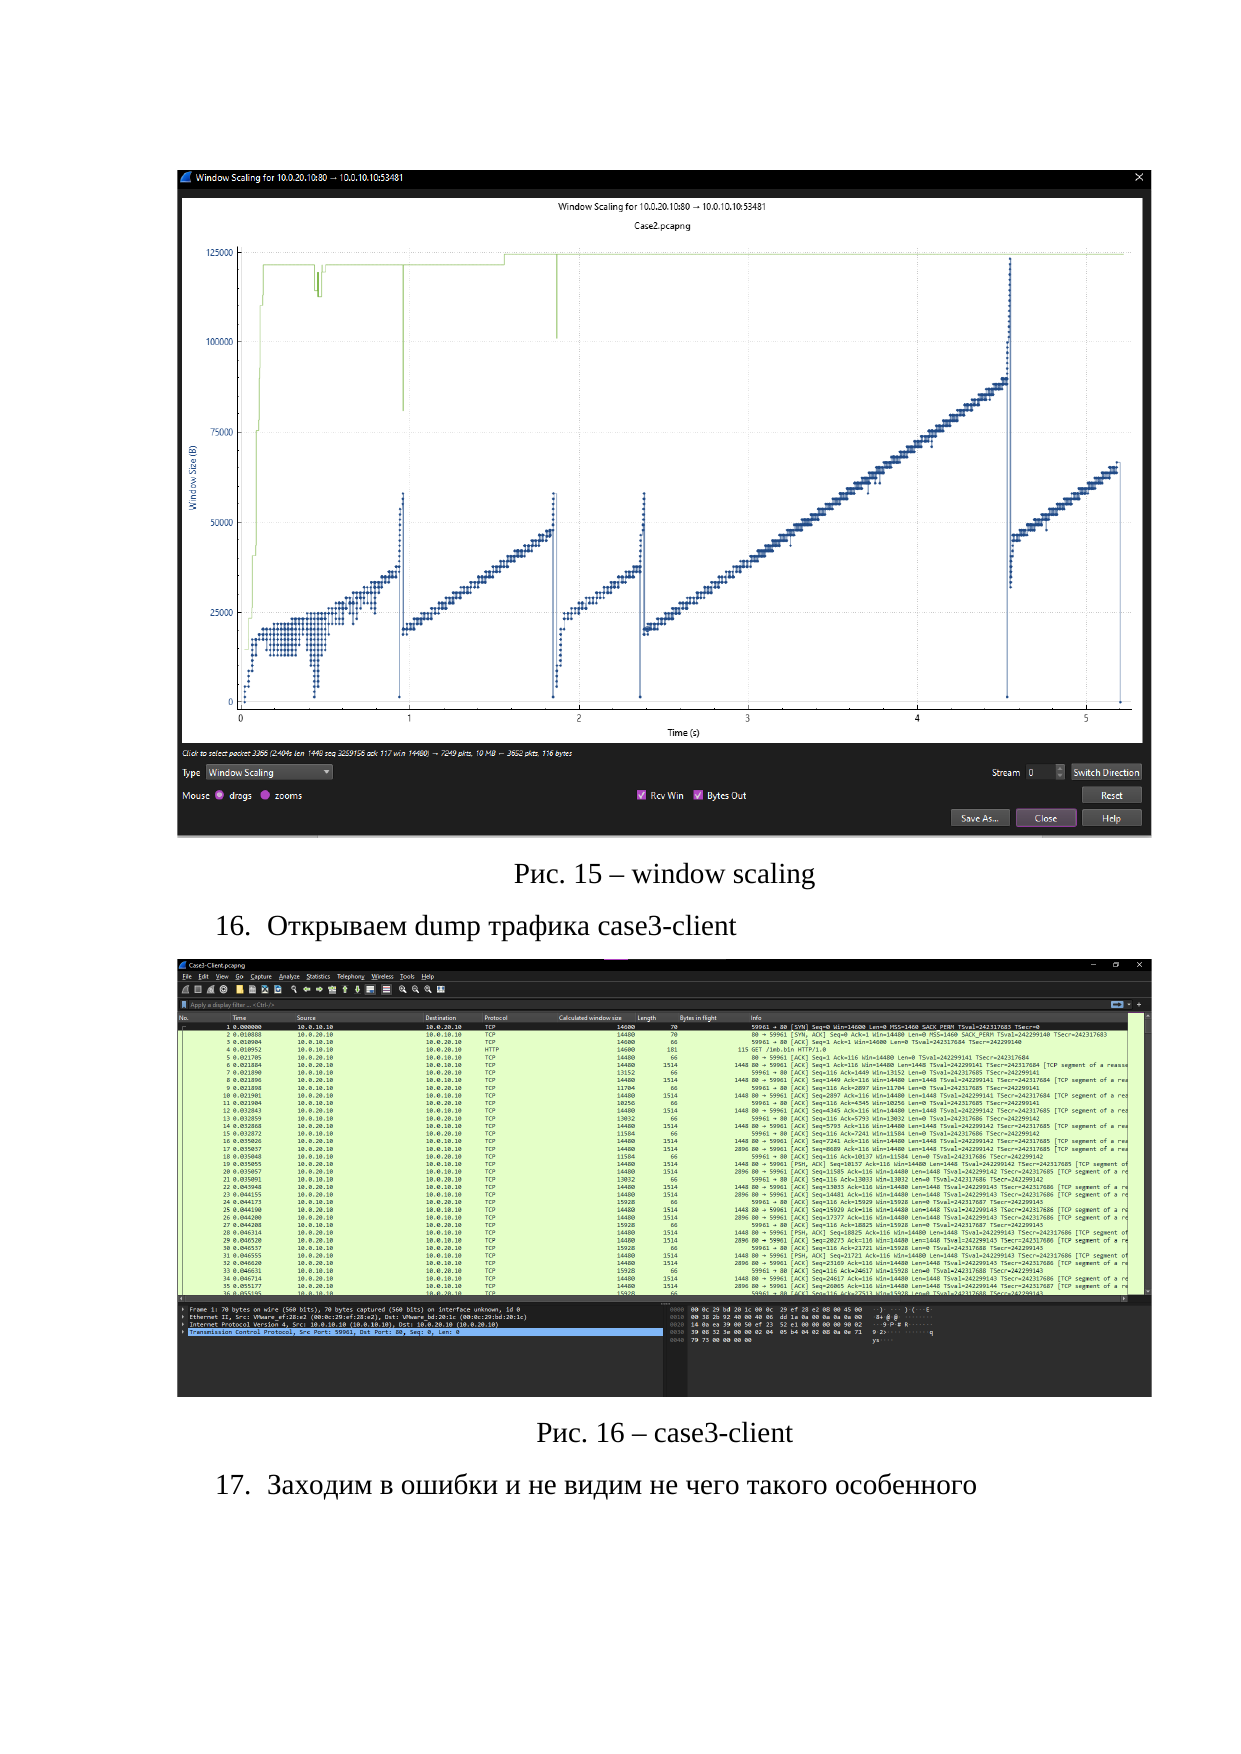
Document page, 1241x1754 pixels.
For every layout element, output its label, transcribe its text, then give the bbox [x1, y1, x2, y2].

list Заходим в ошибки и не видим не чего такого особенного [215, 1467, 1152, 1500]
text Рис. 16 – case3-client [177, 1415, 1152, 1448]
picture [177, 959, 1152, 1397]
picture [177, 170, 1152, 838]
list Открываем dump трафика case3-client [215, 908, 1152, 941]
text Рис. 15 – window scaling [177, 856, 1152, 889]
